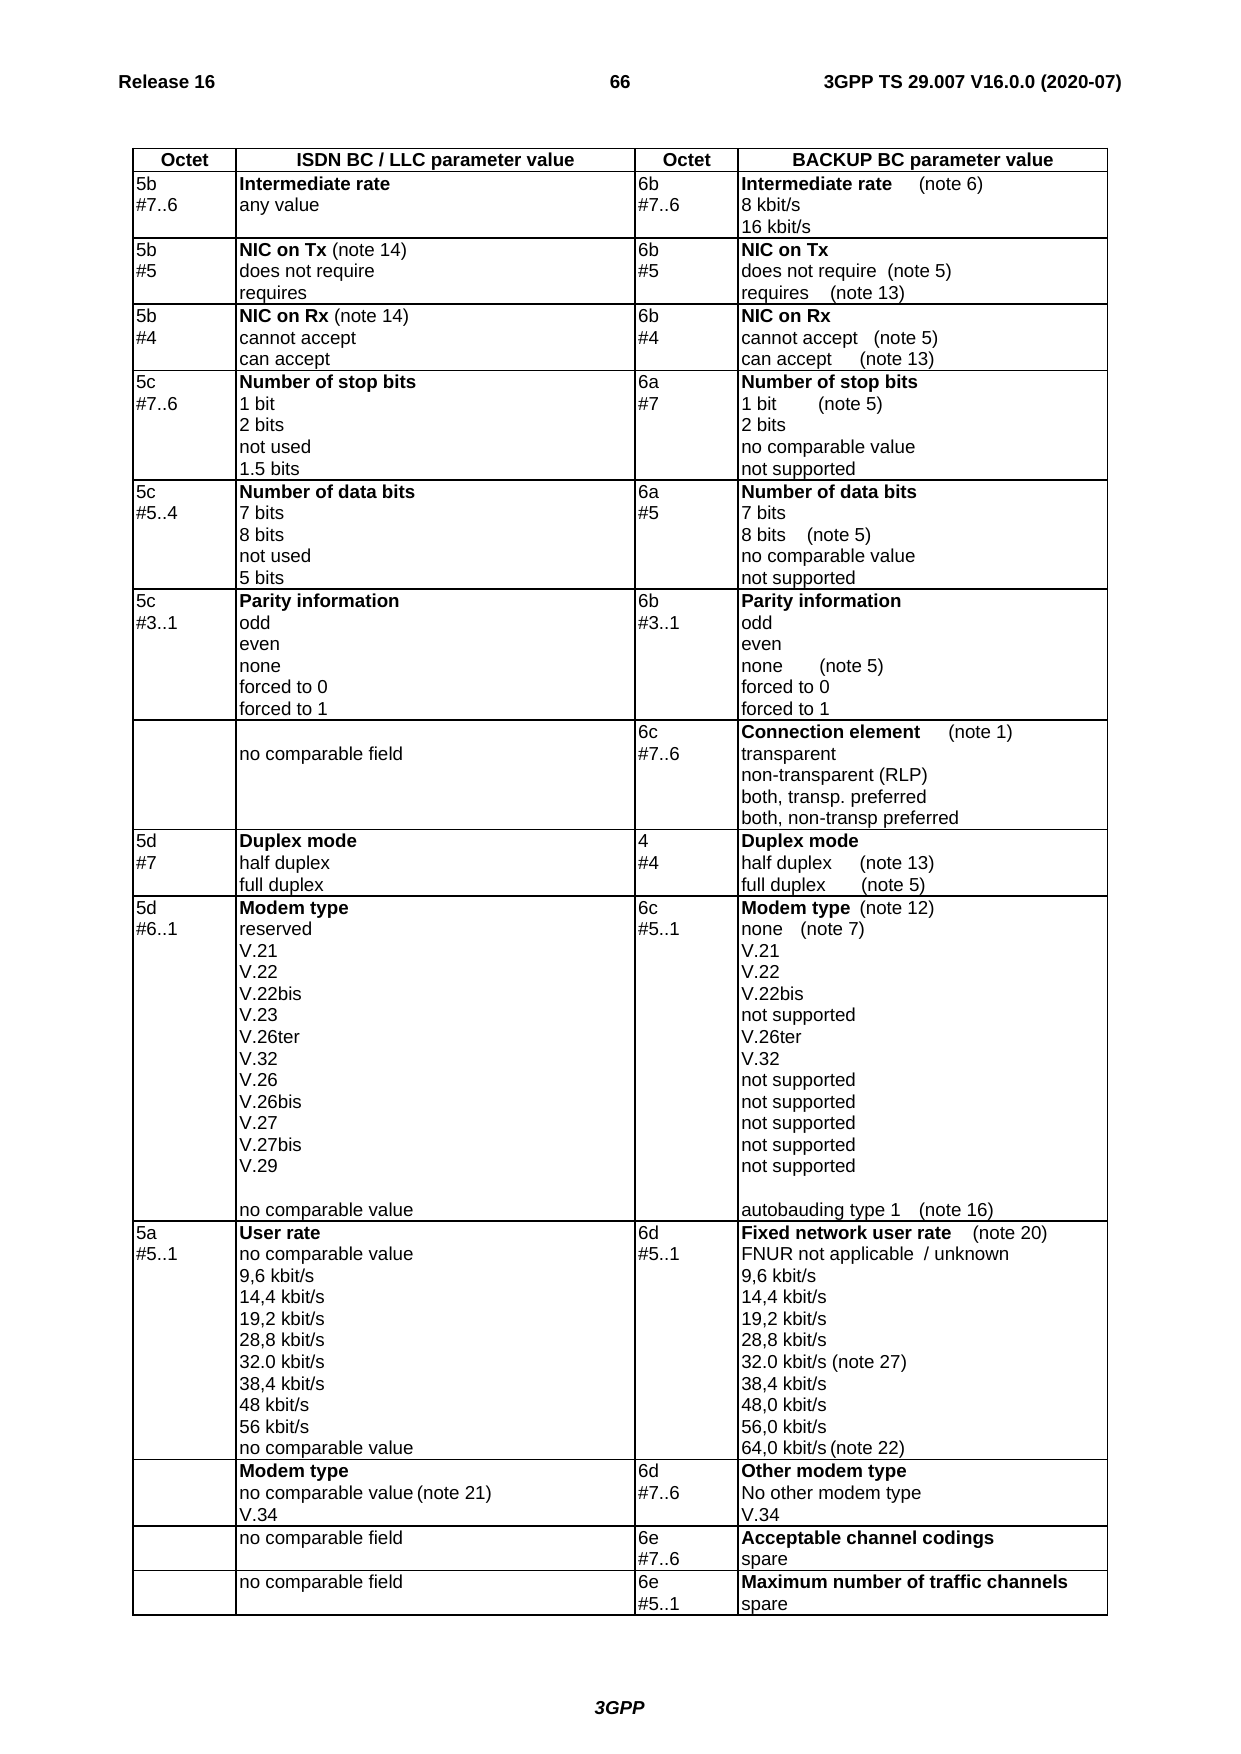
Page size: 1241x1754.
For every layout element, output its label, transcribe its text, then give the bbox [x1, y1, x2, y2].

table_cell Parity information odd even none forced to 0 forced to 1 [237, 590, 634, 719]
table_cell 6b #7..6 [636, 172, 737, 237]
table_header ISDN BC / LLC parameter value [237, 149, 634, 171]
table_cell no comparable field [237, 1571, 634, 1614]
table_cell [134, 1527, 235, 1569]
table_cell Number of stop bits 1 bit 2 bits not used 1.5 bits [237, 371, 634, 479]
table_cell no comparable field [237, 721, 634, 829]
table_cell User rate no comparable value 9,6 kbit/s 14,4 kbit/s 19,2 kbit/s 28,8 kbit/s 32.0 kbit/s 38,4 kbit/s 48 kbit/s 56 kbit/s no comparable value [237, 1222, 634, 1459]
table_header Octet [636, 149, 737, 171]
table_cell Number of data bits 7 bits 8 bits (note 5) no comparable value not supported [739, 481, 1107, 588]
table_cell [134, 721, 235, 829]
table_cell Intermediate rate (note 6) 8 kbit/s 16 kbit/s [739, 172, 1107, 237]
table_cell Fixed network user rate (note 20) FNUR not applicable / unknown 9,6 kbit/s 14,4 kbit/s 19,2 kbit/s 28,8 kbit/s 32.0 kbit/s (note 27) 38,4 kbit/s 48,0 kbit/s 56,0 kbit/s 64,0 kbit/s (note 22) [739, 1222, 1107, 1459]
table_cell Acceptable channel codings spare [739, 1527, 1107, 1569]
table_cell 5a #5..1 [134, 1222, 235, 1459]
table_header BACKUP BC parameter value [739, 149, 1107, 171]
table_cell Duplex mode half duplex full duplex [237, 830, 634, 895]
table_cell Number of data bits 7 bits 8 bits not used 5 bits [237, 481, 634, 588]
table_cell Number of stop bits 1 bit (note 5) 2 bits no comparable value not supported [739, 371, 1107, 479]
table_cell 5c #5..4 [134, 481, 235, 588]
table_cell NIC on Rx cannot accept (note 5) can accept (note 13) [739, 305, 1107, 369]
table_cell Parity information odd even none (note 5) forced to 0 forced to 1 [739, 590, 1107, 719]
table_cell 6d #7..6 [636, 1460, 737, 1525]
table_cell 5c #3..1 [134, 590, 235, 719]
table_header Octet [134, 149, 235, 171]
table_cell 5d #7 [134, 830, 235, 895]
table_cell 5b #7..6 [134, 172, 235, 237]
table_cell 6a #7 [636, 371, 737, 479]
table_cell 5b #5 [134, 239, 235, 303]
table_cell Intermediate rate any value [237, 172, 634, 237]
table_cell 6e #5..1 [636, 1571, 737, 1614]
table_cell Duplex mode half duplex (note 13) full duplex (note 5) [739, 830, 1107, 895]
table_cell 5d #6..1 [134, 897, 235, 1220]
table_cell Maximum number of traffic channels spare [739, 1571, 1107, 1614]
table_cell NIC on Tx does not require (note 5) requires (note 13) [739, 239, 1107, 303]
table_cell 6d #5..1 [636, 1222, 737, 1459]
table_cell NIC on Tx (note 14) does not require requires [237, 239, 634, 303]
table_cell Modem type no comparable value (note 21) V.34 [237, 1460, 634, 1525]
table_cell 5b #4 [134, 305, 235, 369]
table_cell 6c #5..1 [636, 897, 737, 1220]
table_cell Modem type reserved V.21 V.22 V.22bis V.23 V.26ter V.32 V.26 V.26bis V.27 V.27bis V.29 no comparable value [237, 897, 634, 1220]
table_cell 6b #4 [636, 305, 737, 369]
table_cell 4 #4 [636, 830, 737, 895]
table_cell 5c #7..6 [134, 371, 235, 479]
table_cell no comparable field [237, 1527, 634, 1569]
table_cell 6b #3..1 [636, 590, 737, 719]
table_cell [134, 1460, 235, 1525]
table_cell 6c #7..6 [636, 721, 737, 829]
table_cell [134, 1571, 235, 1614]
table_cell 6b #5 [636, 239, 737, 303]
table_cell 6e #7..6 [636, 1527, 737, 1569]
table_cell 6a #5 [636, 481, 737, 588]
table_cell Modem type (note 12) none (note 7) V.21 V.22 V.22bis not supported V.26ter V.32 not supported not supported not supported not supported not supported autobauding type 1 (note 16) [739, 897, 1107, 1220]
table_cell NIC on Rx (note 14) cannot accept can accept [237, 305, 634, 369]
table_cell Connection element (note 1) transparent non-transparent (RLP) both, transp. preferred both, non-transp preferred [739, 721, 1107, 829]
table_cell Other modem type No other modem type V.34 [739, 1460, 1107, 1525]
